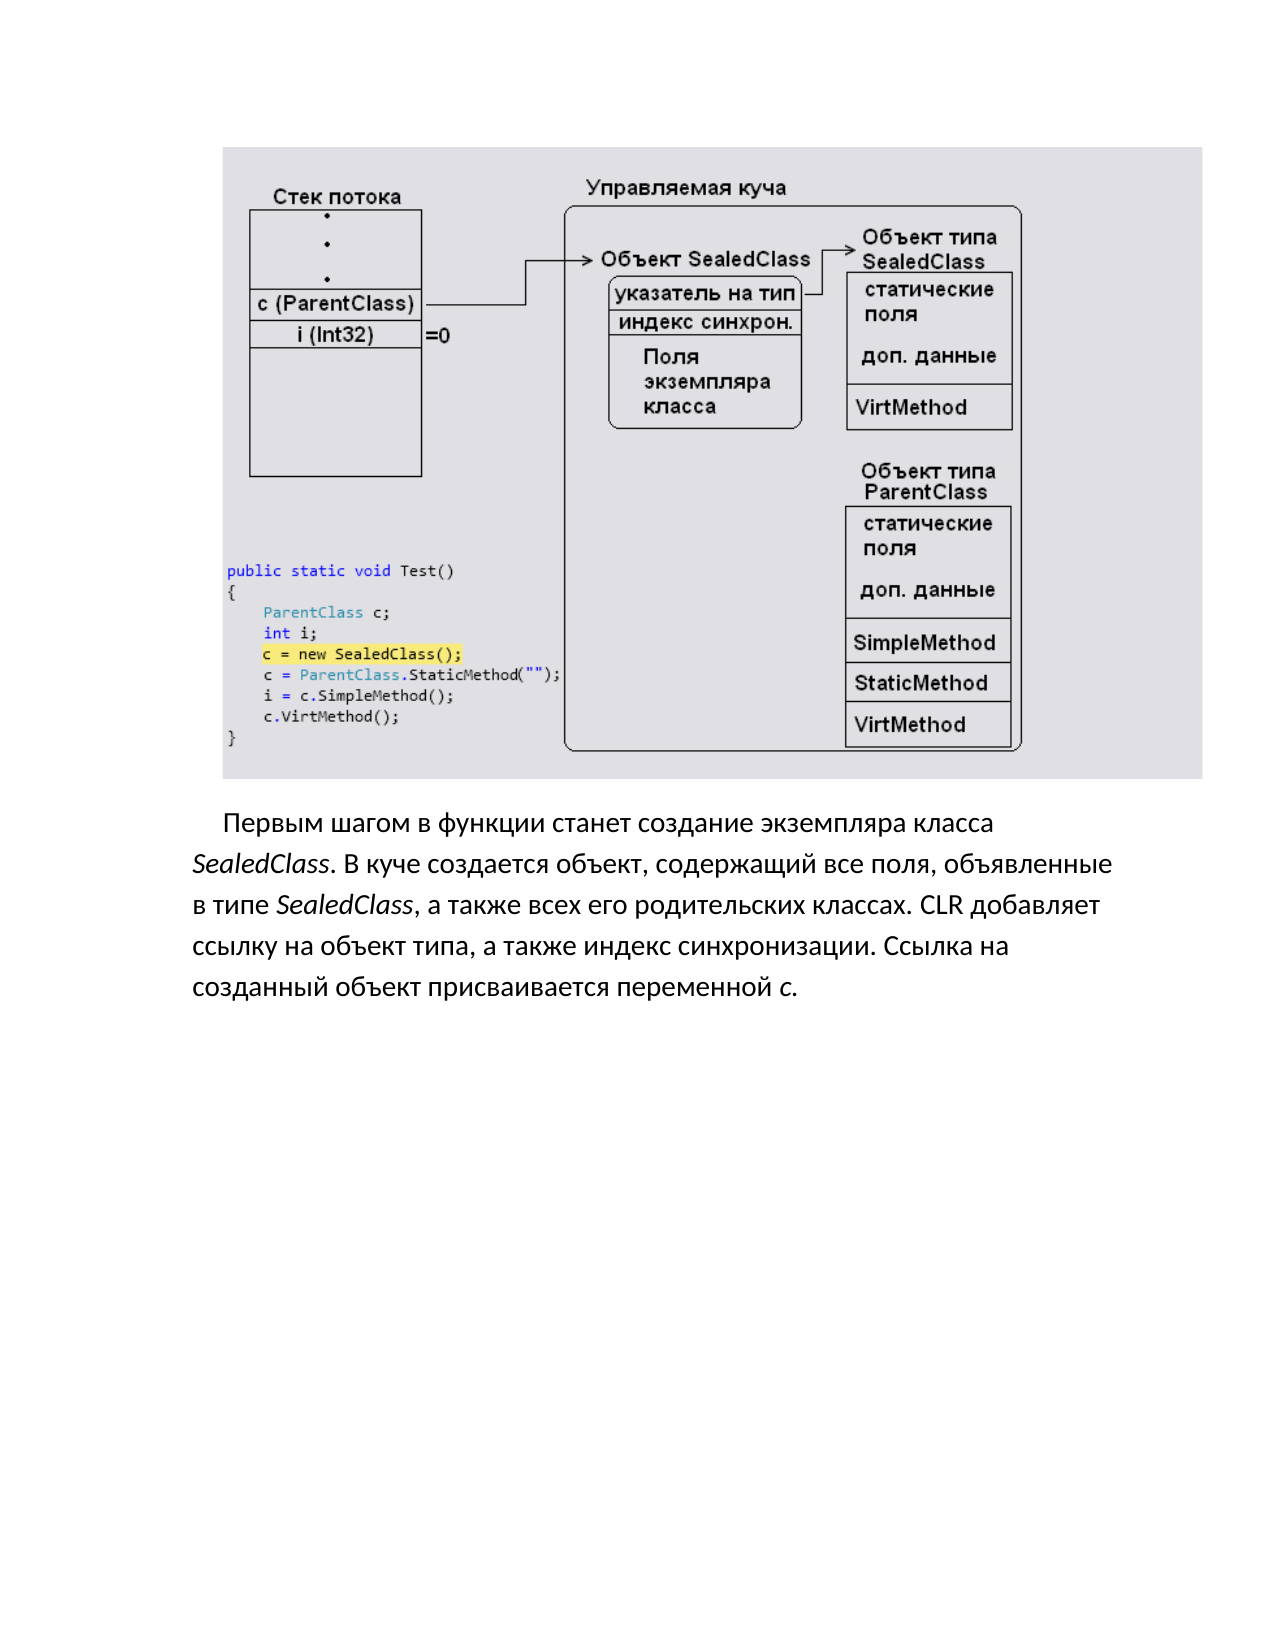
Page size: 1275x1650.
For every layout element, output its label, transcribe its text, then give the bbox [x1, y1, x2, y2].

text Первым шагом в функции станет создание экземпляра класса SealedClass. В куче создается объект, содержащий все поля, объявленные в типе SealedClass, а также всех его родительских классах. CLR добавляет ссылку на объект типа, а также индекс синхронизации. Ссылка на созданный объект присваивается переменной c. [192, 804, 1127, 1003]
picture [222, 147, 1203, 779]
